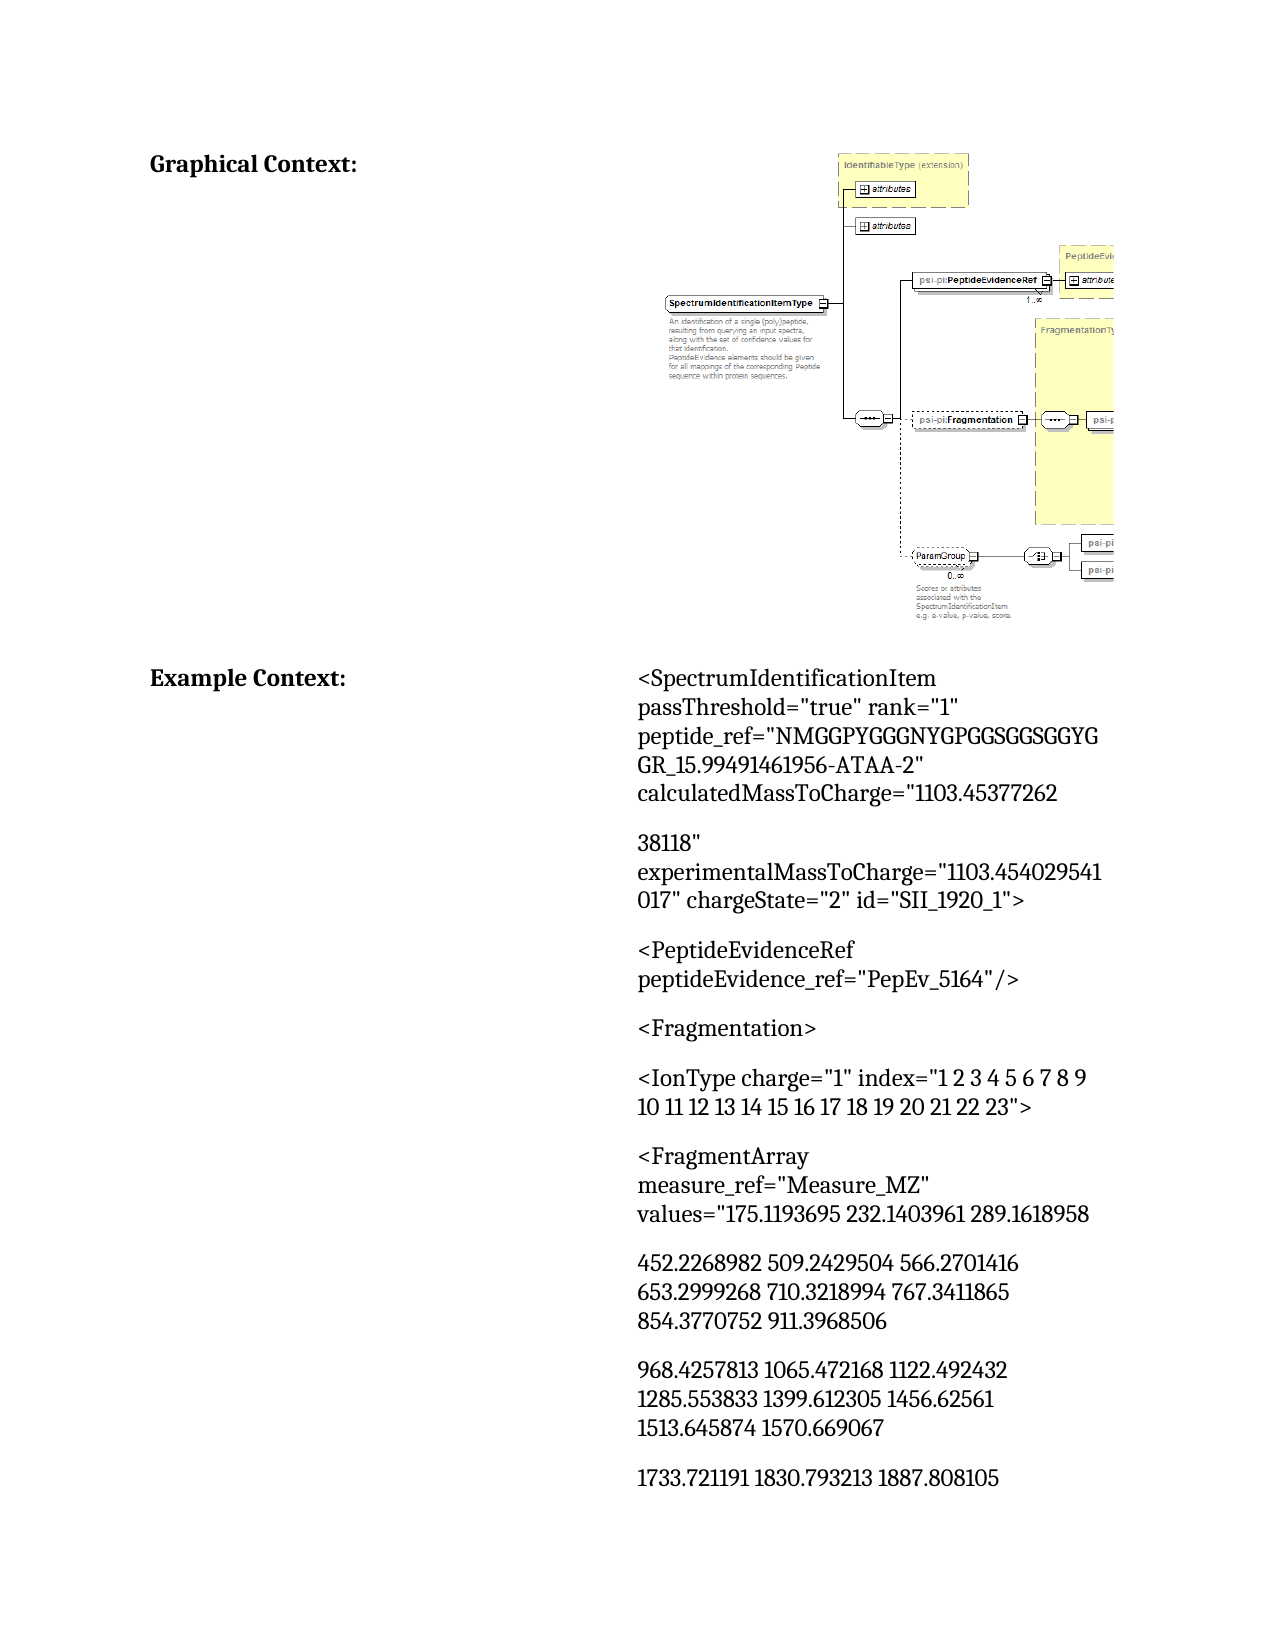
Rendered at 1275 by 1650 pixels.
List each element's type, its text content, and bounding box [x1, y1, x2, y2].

picture [656, 150, 1114, 644]
table_header Graphical Context: [139, 150, 626, 664]
table_header [626, 150, 1114, 664]
table_cell Example Context: [139, 664, 626, 1492]
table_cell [626, 664, 1114, 1492]
